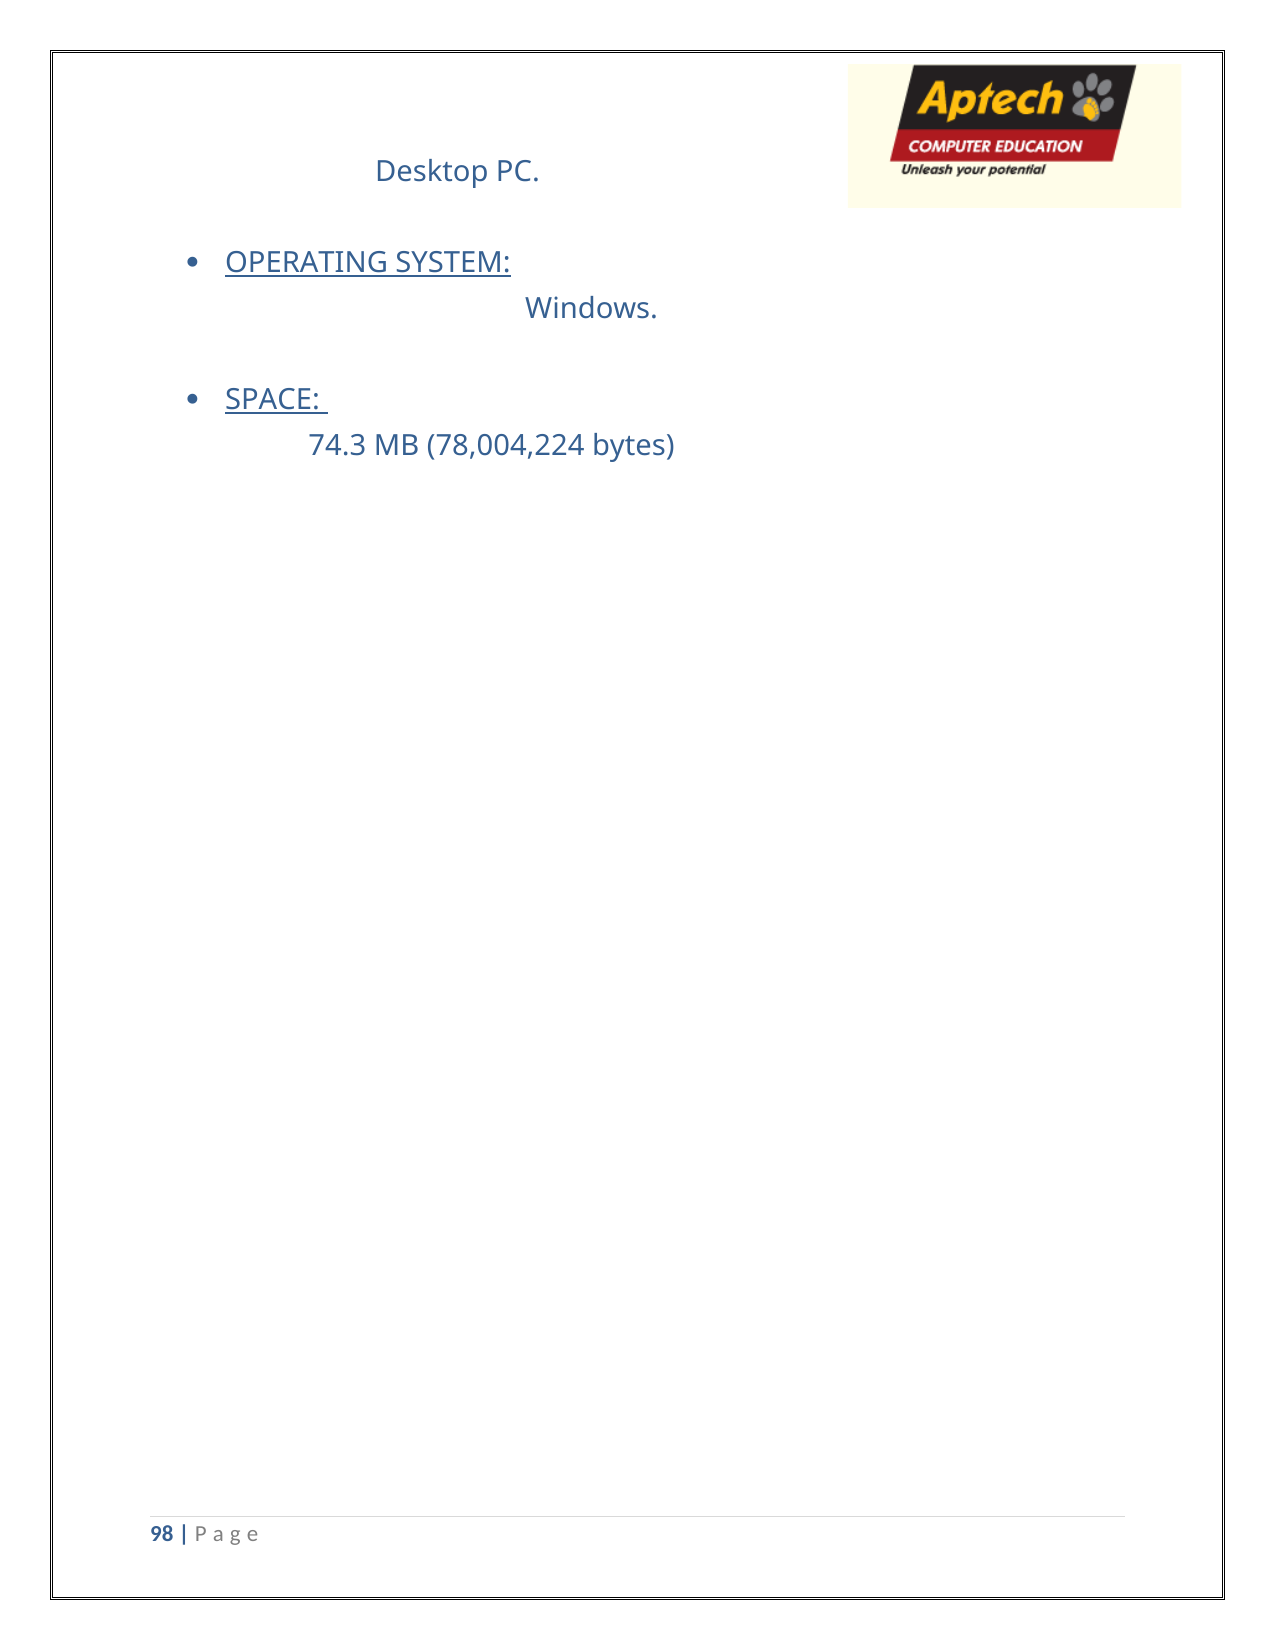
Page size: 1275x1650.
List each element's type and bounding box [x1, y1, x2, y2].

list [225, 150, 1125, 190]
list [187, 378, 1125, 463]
picture [847, 64, 1182, 208]
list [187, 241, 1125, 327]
